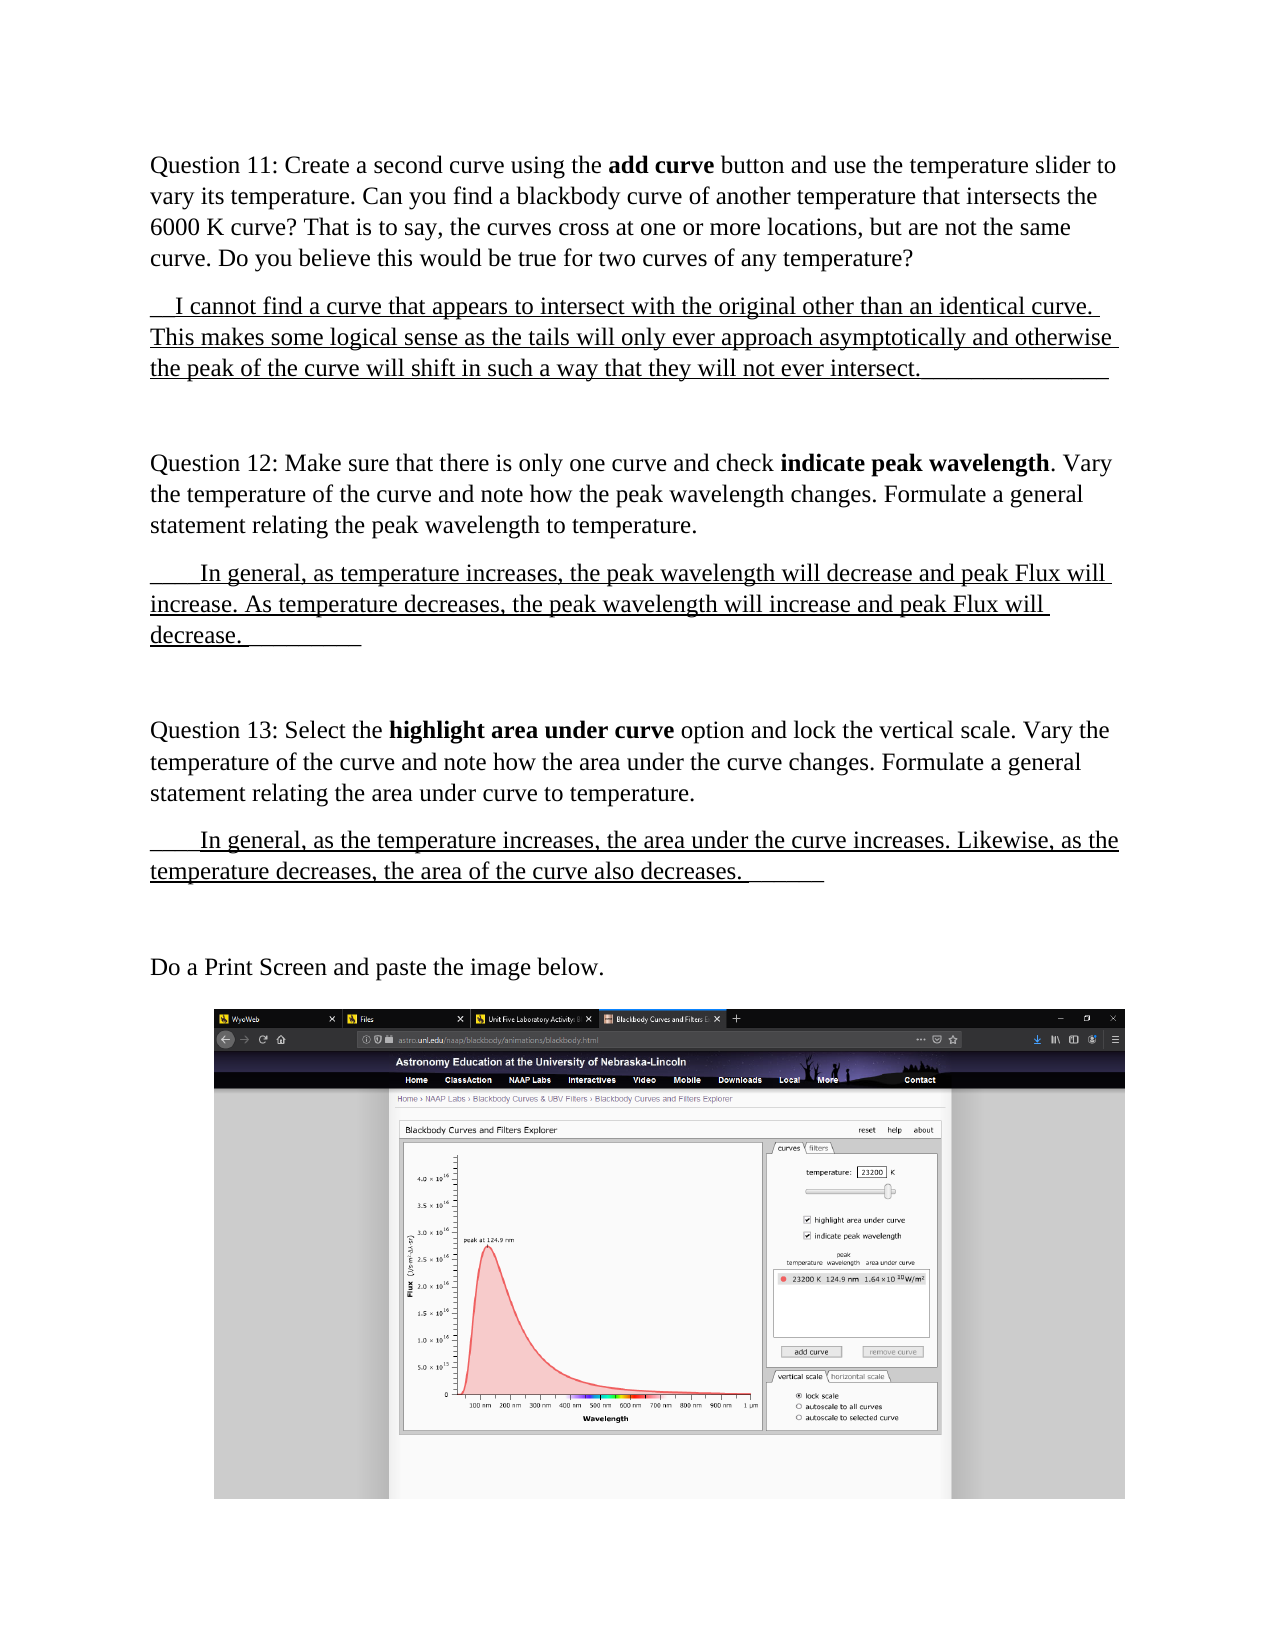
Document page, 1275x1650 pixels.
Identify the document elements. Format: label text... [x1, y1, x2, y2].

text Do a Print Screen and paste the image below. [150, 952, 1125, 981]
text Question 13: Select the highlight area under curve option and lock the vertical scale. Vary the temperature of the curve and note how the area under the curve changes. Formulate a general statement relating the area under curve to temperature. [150, 716, 1125, 806]
text ____In general, as temperature increases, the peak wavelength will decrease and peak Flux will increase. As temperature decreases, the peak wavelength will increase and peak Flux will decrease. _________ [150, 558, 1125, 649]
text __I cannot find a curve that appears to intersect with the original other than an identical curve. This makes some logical sense as the tails will only ever approach asymptotically and otherwise the peak of the curve will shift in such a way that they will not ever intersect._______________ [150, 291, 1125, 382]
text ____In general, as the temperature increases, the area under the curve increases. Likewise, as the temperature decreases, the area of the curve also decreases. ______ [150, 825, 1125, 885]
text Question 12: Make sure that there is only one curve and check indicate peak wavelength. Vary the temperature of the curve and note how the peak wavelength changes. Formulate a general statement relating the peak wavelength to temperature. [150, 448, 1125, 539]
text Question 11: Create a second curve using the add curve button and use the temperature slider to vary its temperature. Can you find a blackbody curve of another temperature that intersects the 6000 K curve? That is to say, the curves cross at one or more locations, but are not the same curve. Do you believe this would be true for two curves of any temperature? [150, 150, 1125, 272]
picture [214, 1009, 1125, 1499]
